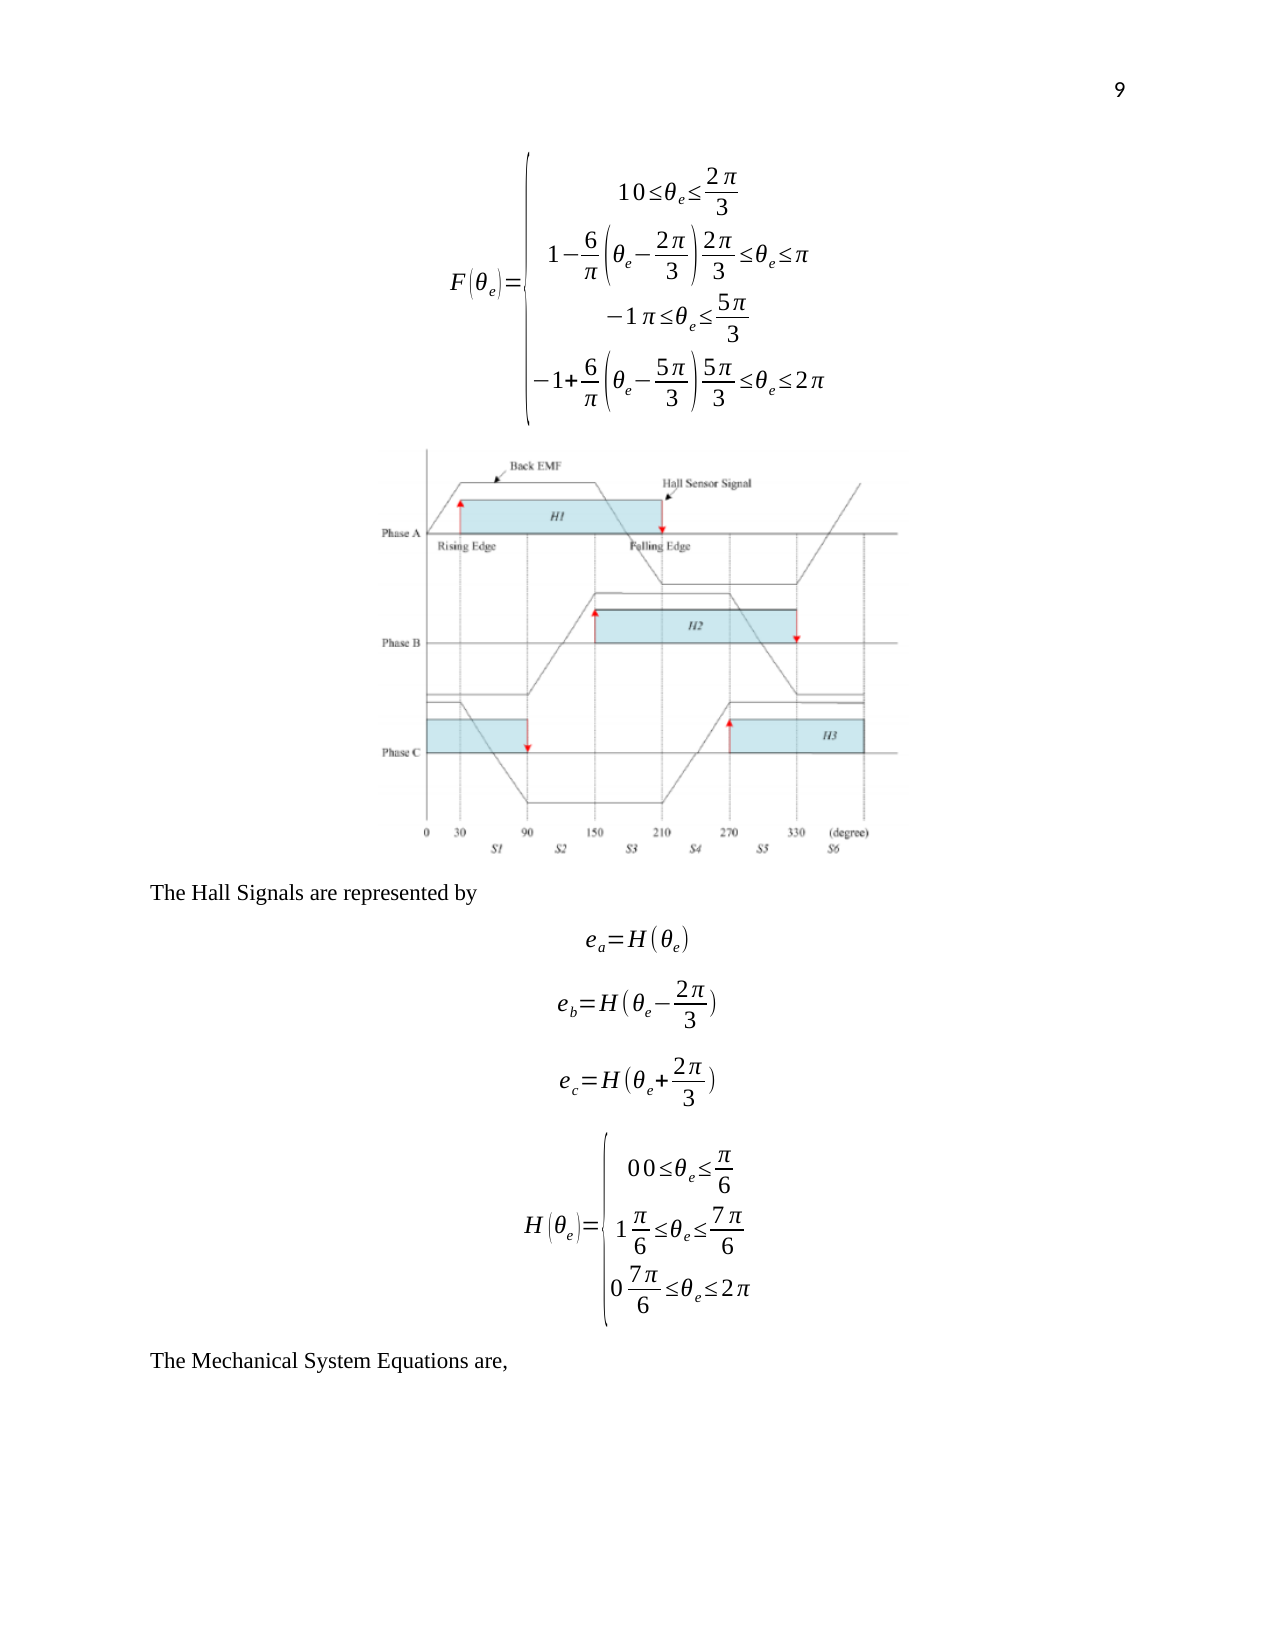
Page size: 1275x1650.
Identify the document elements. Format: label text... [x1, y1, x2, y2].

picture [360, 445, 915, 861]
text The Mechanical System Equations are, [150, 1347, 1125, 1373]
text The Hall Signals are represented by [150, 879, 1125, 906]
